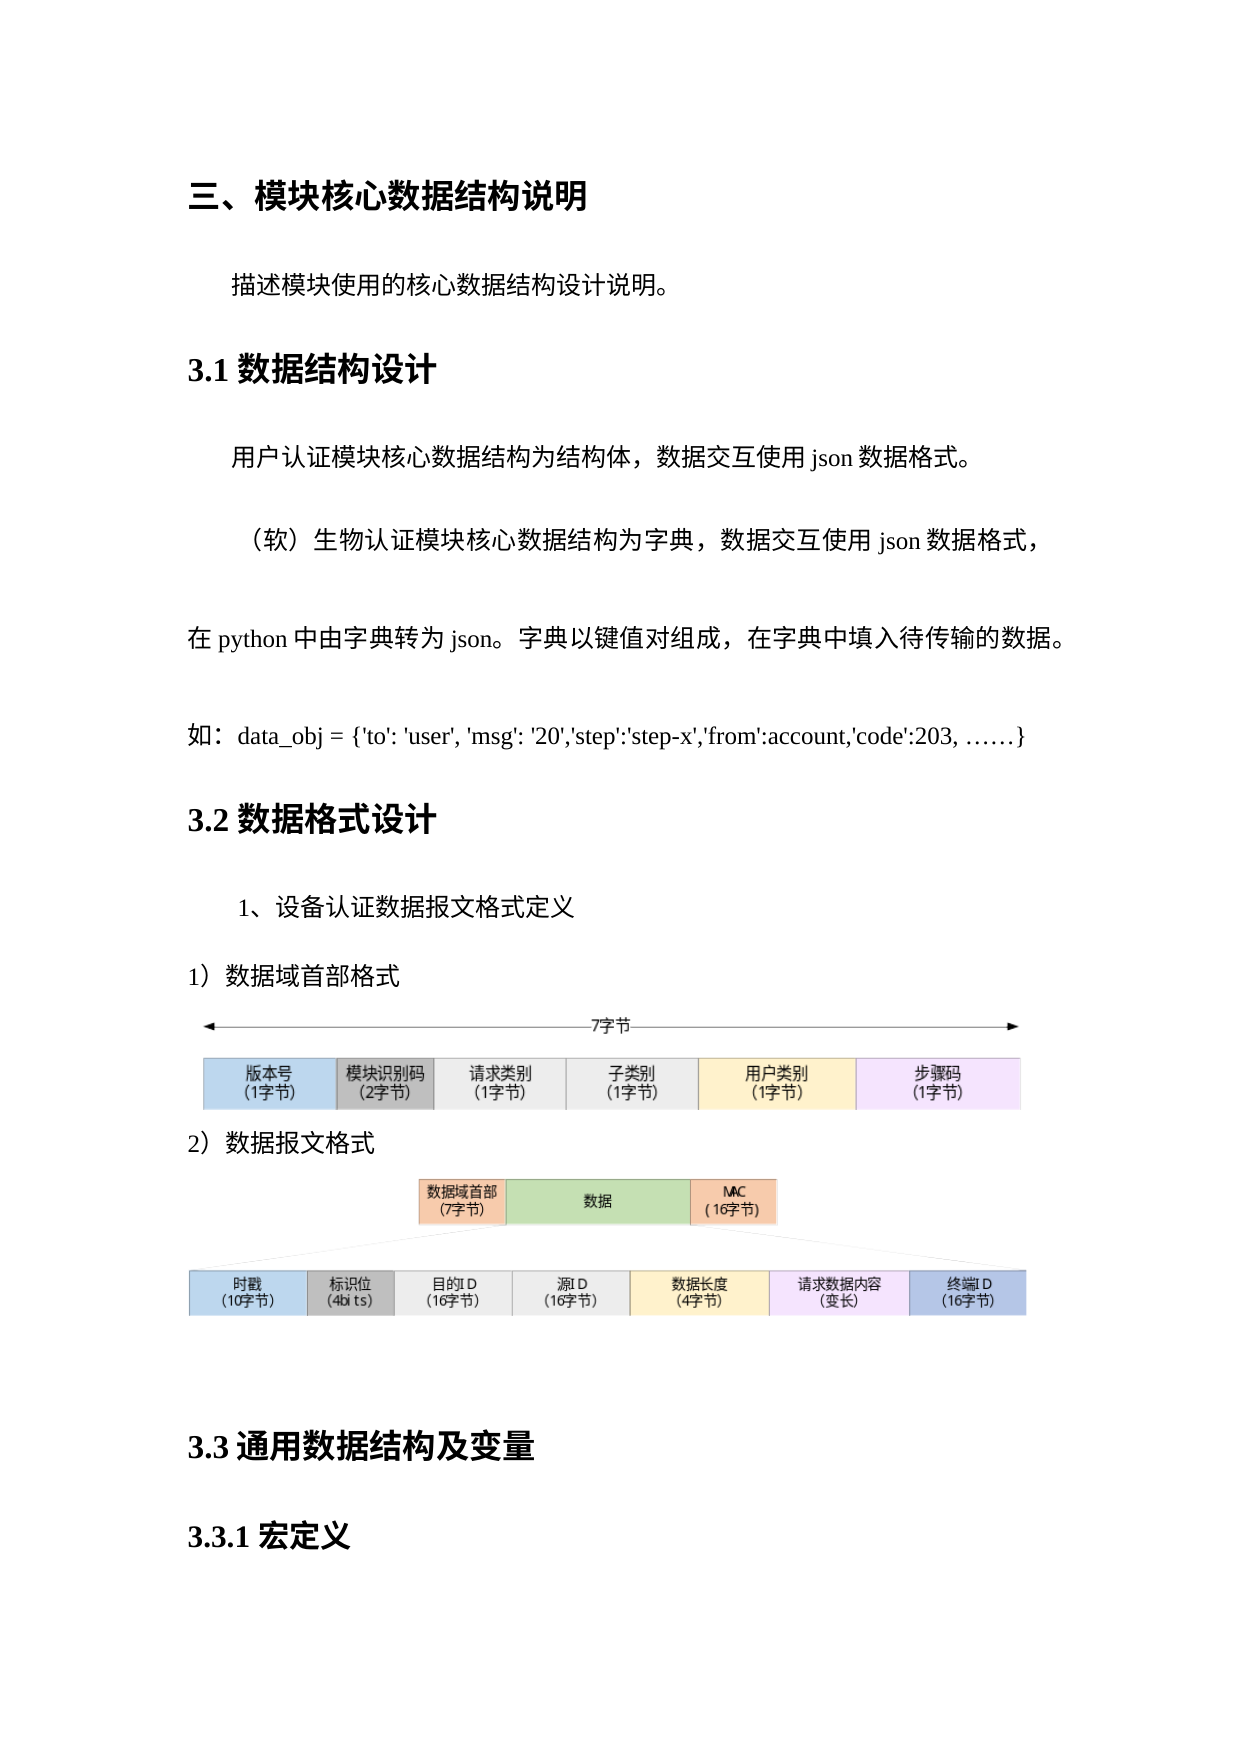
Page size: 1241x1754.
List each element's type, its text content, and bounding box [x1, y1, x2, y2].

text 描述模块使用的核心数据结构设计说明。 [187, 251, 1053, 316]
subtitle 3.3通用数据结构及变量 [187, 1412, 1053, 1477]
subtitle 三、模块核心数据结构说明 [187, 162, 1053, 227]
subtitle 3.2 数据格式设计 [187, 784, 1053, 849]
text 1）数据域首部格式 [187, 957, 1053, 993]
text 2）数据报文格式 [187, 1123, 1053, 1160]
subtitle 3.3.1 宏定义 [187, 1501, 1053, 1566]
subtitle 3.1 数据结构设计 [187, 334, 1053, 399]
text 1、设备认证数据报文格式定义 [187, 873, 1053, 938]
text 用户认证模块核心数据结构为结构体，数据交互使用json数据格式。 [187, 423, 1053, 488]
text （软）生物认证模块核心数据结构为字典，数据交互使用json数据格式，在python中由字典转为json。字典以键值对组成，在字典中填入待传输的数据。如：data_obj = {'to': 'user', 'msg': '20','step':'step-x','from':account,'code':203, ……} [187, 506, 1053, 766]
